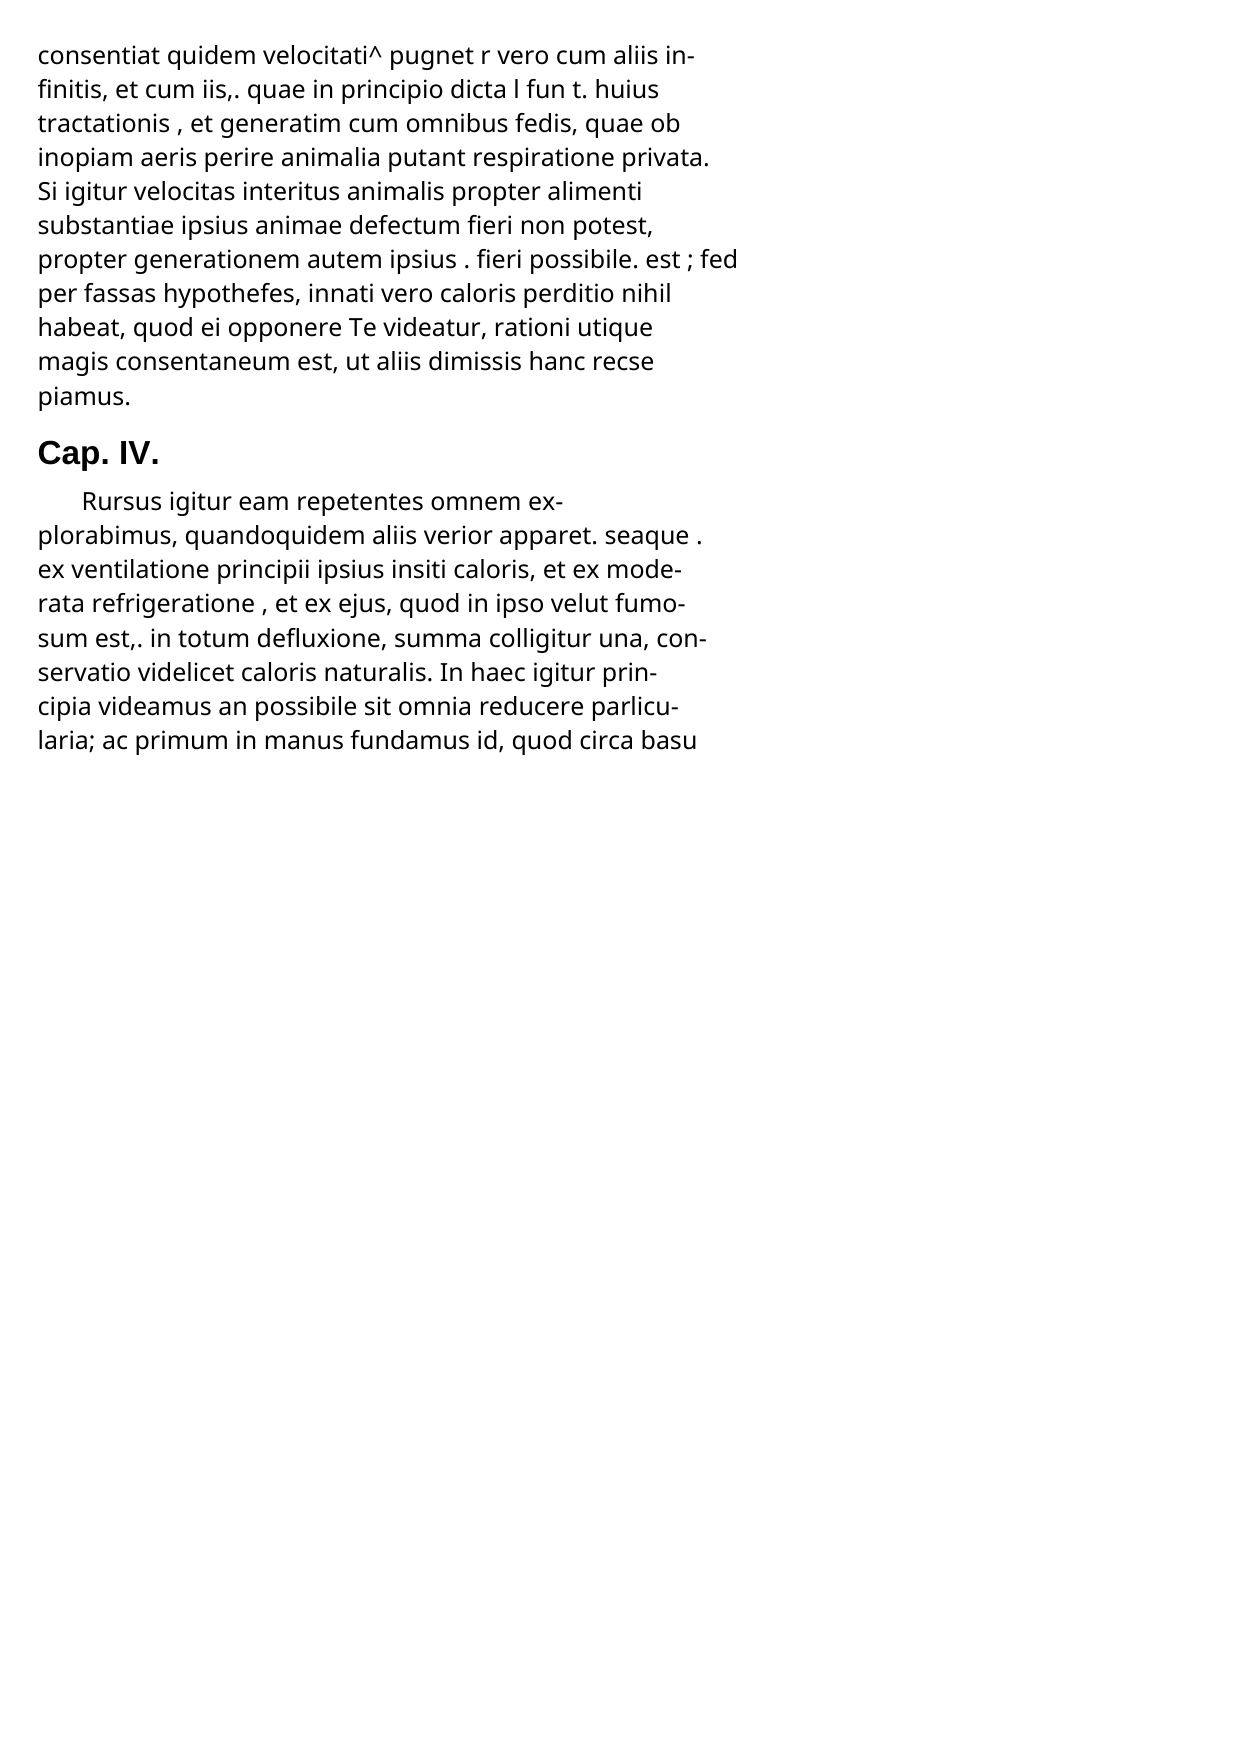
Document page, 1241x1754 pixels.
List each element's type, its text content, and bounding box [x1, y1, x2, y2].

text consentiat quidem velocitati^ pugnet r vero cum aliis in- finitis, et cum iis,. quae in principio dicta l fun t. huius tractationis , et generatim cum omnibus fedis, quae ob inopiam aeris perire animalia putant respiratione privata. Si igitur velocitas interitus animalis propter alimenti substantiae ipsius animae defectum fieri non potest, propter generationem autem ipsius . fieri possibile. est ; fed per fassas hypothefes, innati vero caloris perditio nihil habeat, quod ei opponere Te videatur, rationi utique magis consentaneum est, ut aliis dimissis hanc recse piamus. [37, 37, 1203, 412]
subtitle Cap. IV. [37, 433, 1203, 471]
text Rursus igitur eam repetentes omnem ex- plorabimus, quandoquidem aliis verior apparet. seaque . ex ventilatione principii ipsius insiti caloris, et ex mode- rata refrigeratione , et ex ejus, quod in ipso velut fumo- sum est,. in totum defluxione, summa colligitur una, con- servatio videlicet caloris naturalis. In haec igitur prin- cipia videamus an possibile sit omnia reducere parlicu- laria; ac primum in manus fundamus id, quod circa basu [37, 484, 1203, 756]
